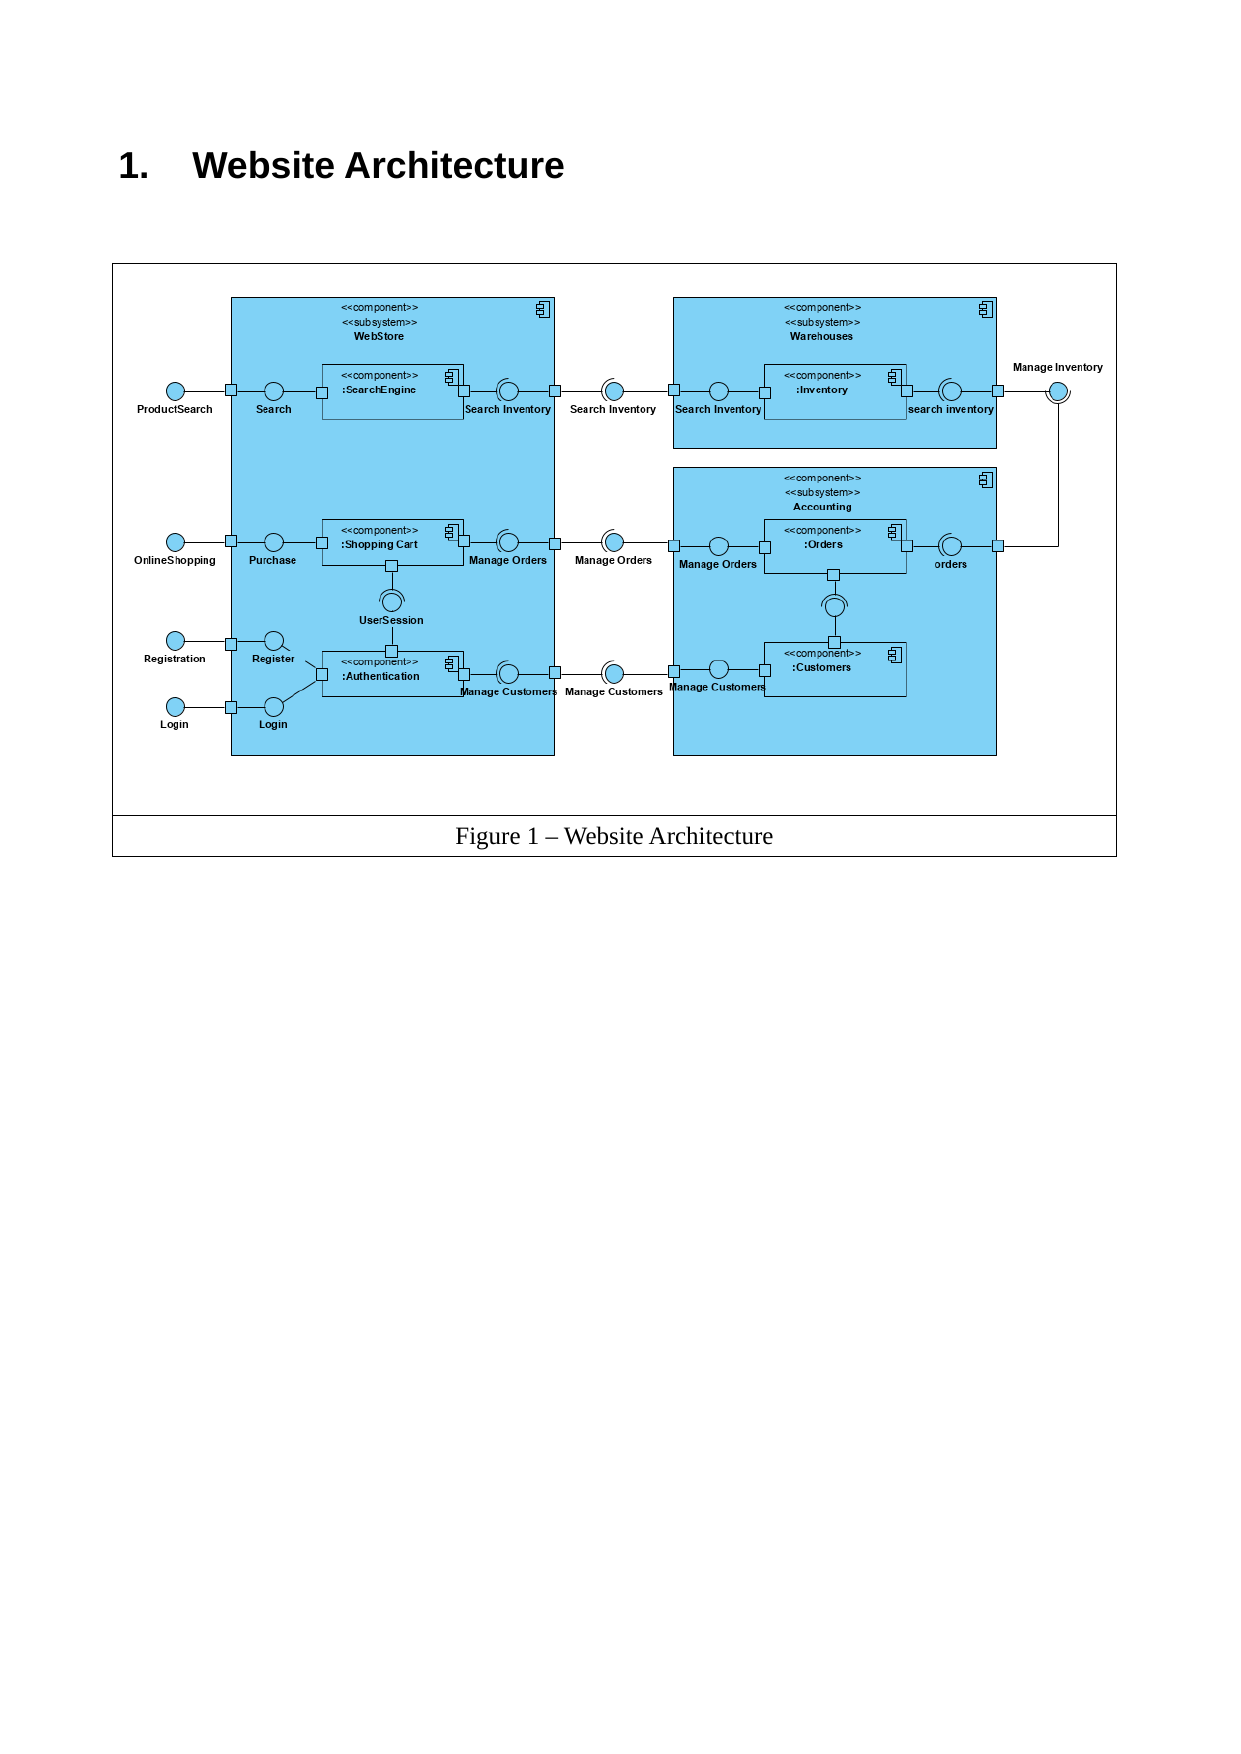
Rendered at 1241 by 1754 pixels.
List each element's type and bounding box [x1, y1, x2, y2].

picture [118, 269, 1111, 781]
table_header [113, 264, 1116, 815]
table_cell [113, 816, 1116, 856]
